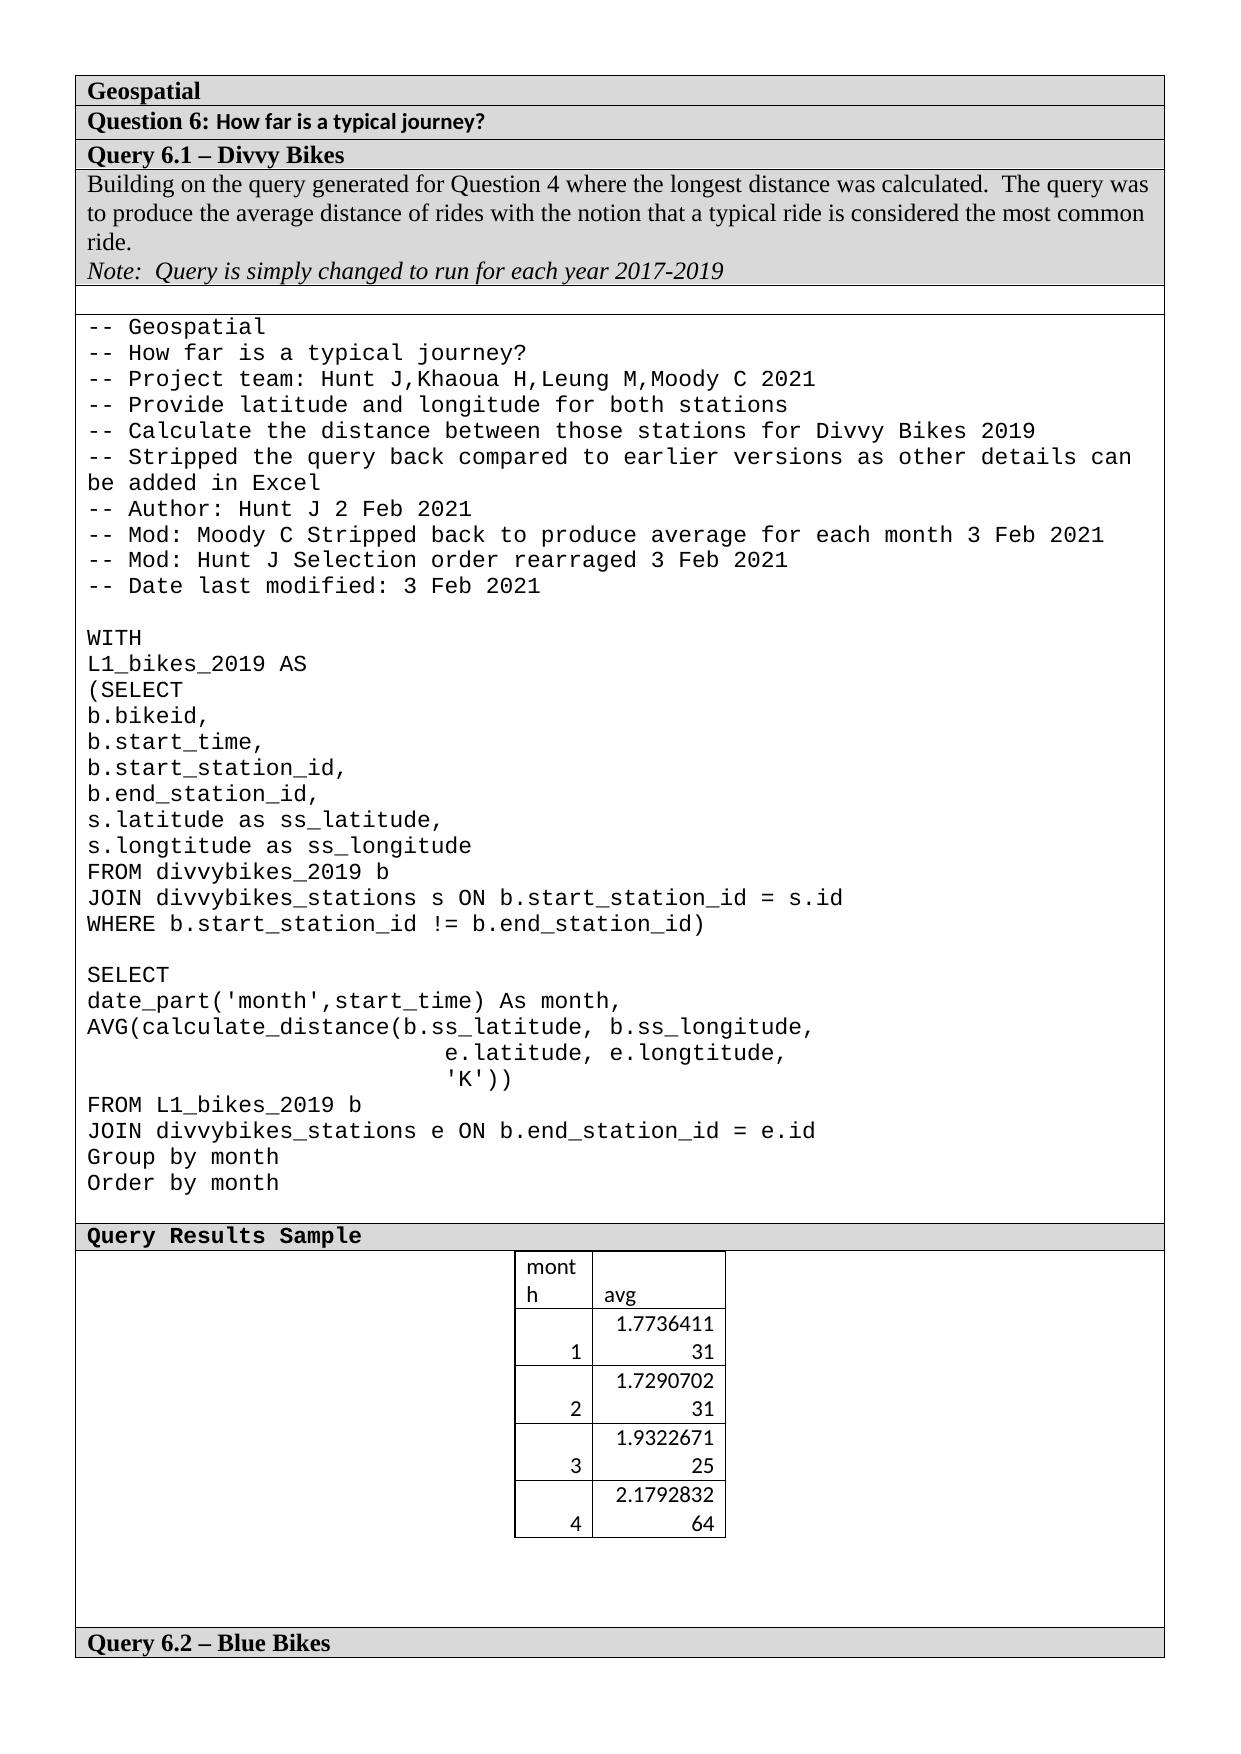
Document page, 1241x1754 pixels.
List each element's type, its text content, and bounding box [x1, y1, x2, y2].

table_cell Building on the query generated for Question 4 where the longest distance was calculated. The query was to produce the average distance of rides with the notion that a typical ride is considered the most common ride. Note: Query is simply changed to run for each year 2017-2019 [76, 170, 1164, 284]
table_cell [76, 1251, 1164, 1627]
table_header Geospatial [76, 76, 1164, 105]
table_cell Query 6.1 – Divvy Bikes [76, 140, 1164, 168]
table_cell Query Results Sample [76, 1224, 1164, 1250]
table_cell Query 6.2 – Blue Bikes [76, 1628, 1164, 1657]
table_cell Question 6: How far is a typical journey? [76, 106, 1164, 139]
table_cell [76, 286, 1164, 314]
table_cell -- Geospatial -- How far is a typical journey? -- Project team: Hunt J,Khaoua H,Leung M,Moody C 2021 -- Provide latitude and longitude for both stations -- Calculate the distance between those stations for Divvy Bikes 2019 -- Stripped the query back compared to earlier versions as other details can be added in Excel -- Author: Hunt J 2 Feb 2021 -- Mod: Moody C Stripped back to produce average for each month 3 Feb 2021 -- Mod: Hunt J Selection order rearraged 3 Feb 2021 -- Date last modified: 3 Feb 2021 WITH L1_bikes_2019 AS (SELECT b.bikeid, b.start_time, b.start_station_id, b.end_station_id, s.latitude as ss_latitude, s.longtitude as ss_longitude FROM divvybikes_2019 b JOIN divvybikes_stations s ON b.start_station_id = s.id WHERE b.start_station_id != b.end_station_id) SELECT date_part('month',start_time) As month, AVG(calculate_distance(b.ss_latitude, b.ss_longitude, e.latitude, e.longtitude, 'K')) FROM L1_bikes_2019 b JOIN divvybikes_stations e ON b.end_station_id = e.id Group by month Order by month [76, 315, 1164, 1223]
